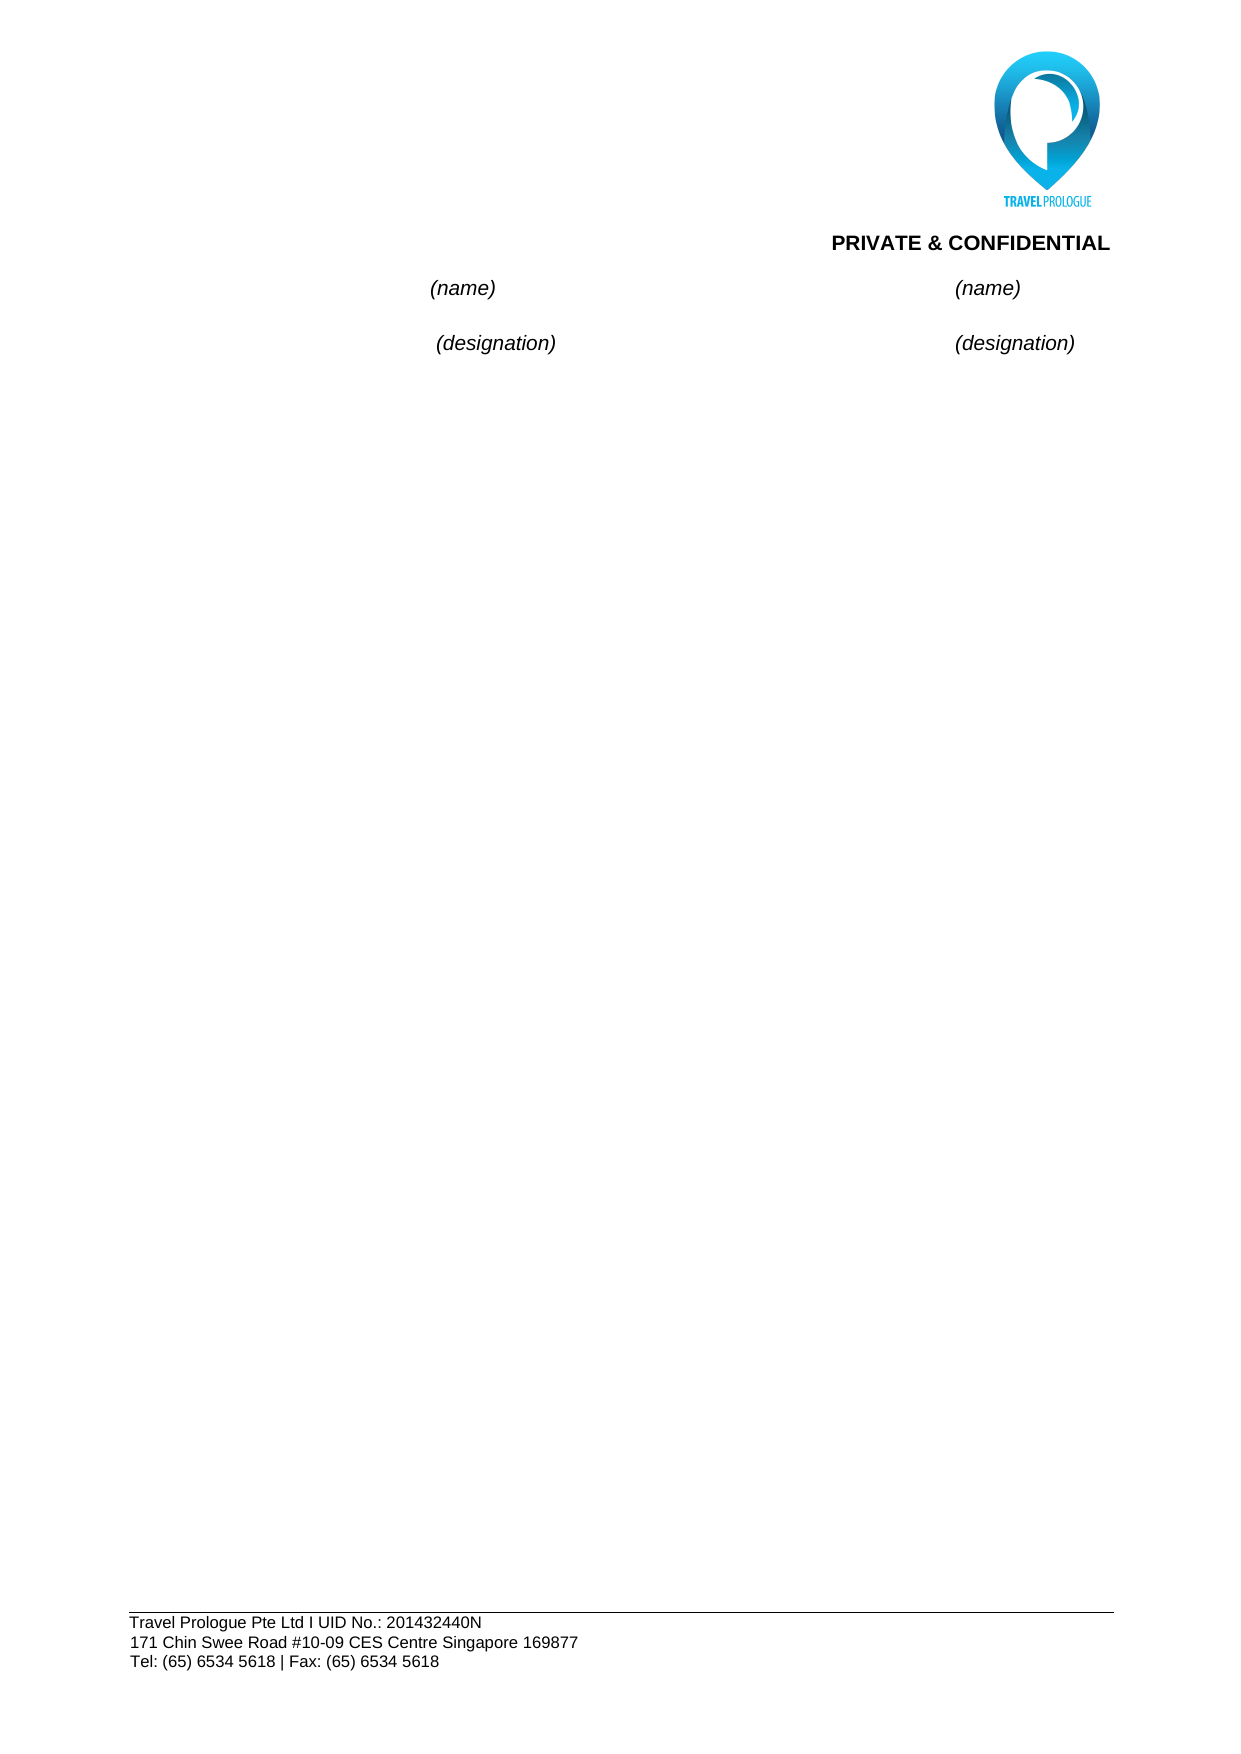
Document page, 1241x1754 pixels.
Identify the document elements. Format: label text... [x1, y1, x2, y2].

picture [987, 47, 1105, 212]
text (name) (name) [130, 275, 1110, 299]
text (designation) (designation) [130, 330, 1110, 354]
